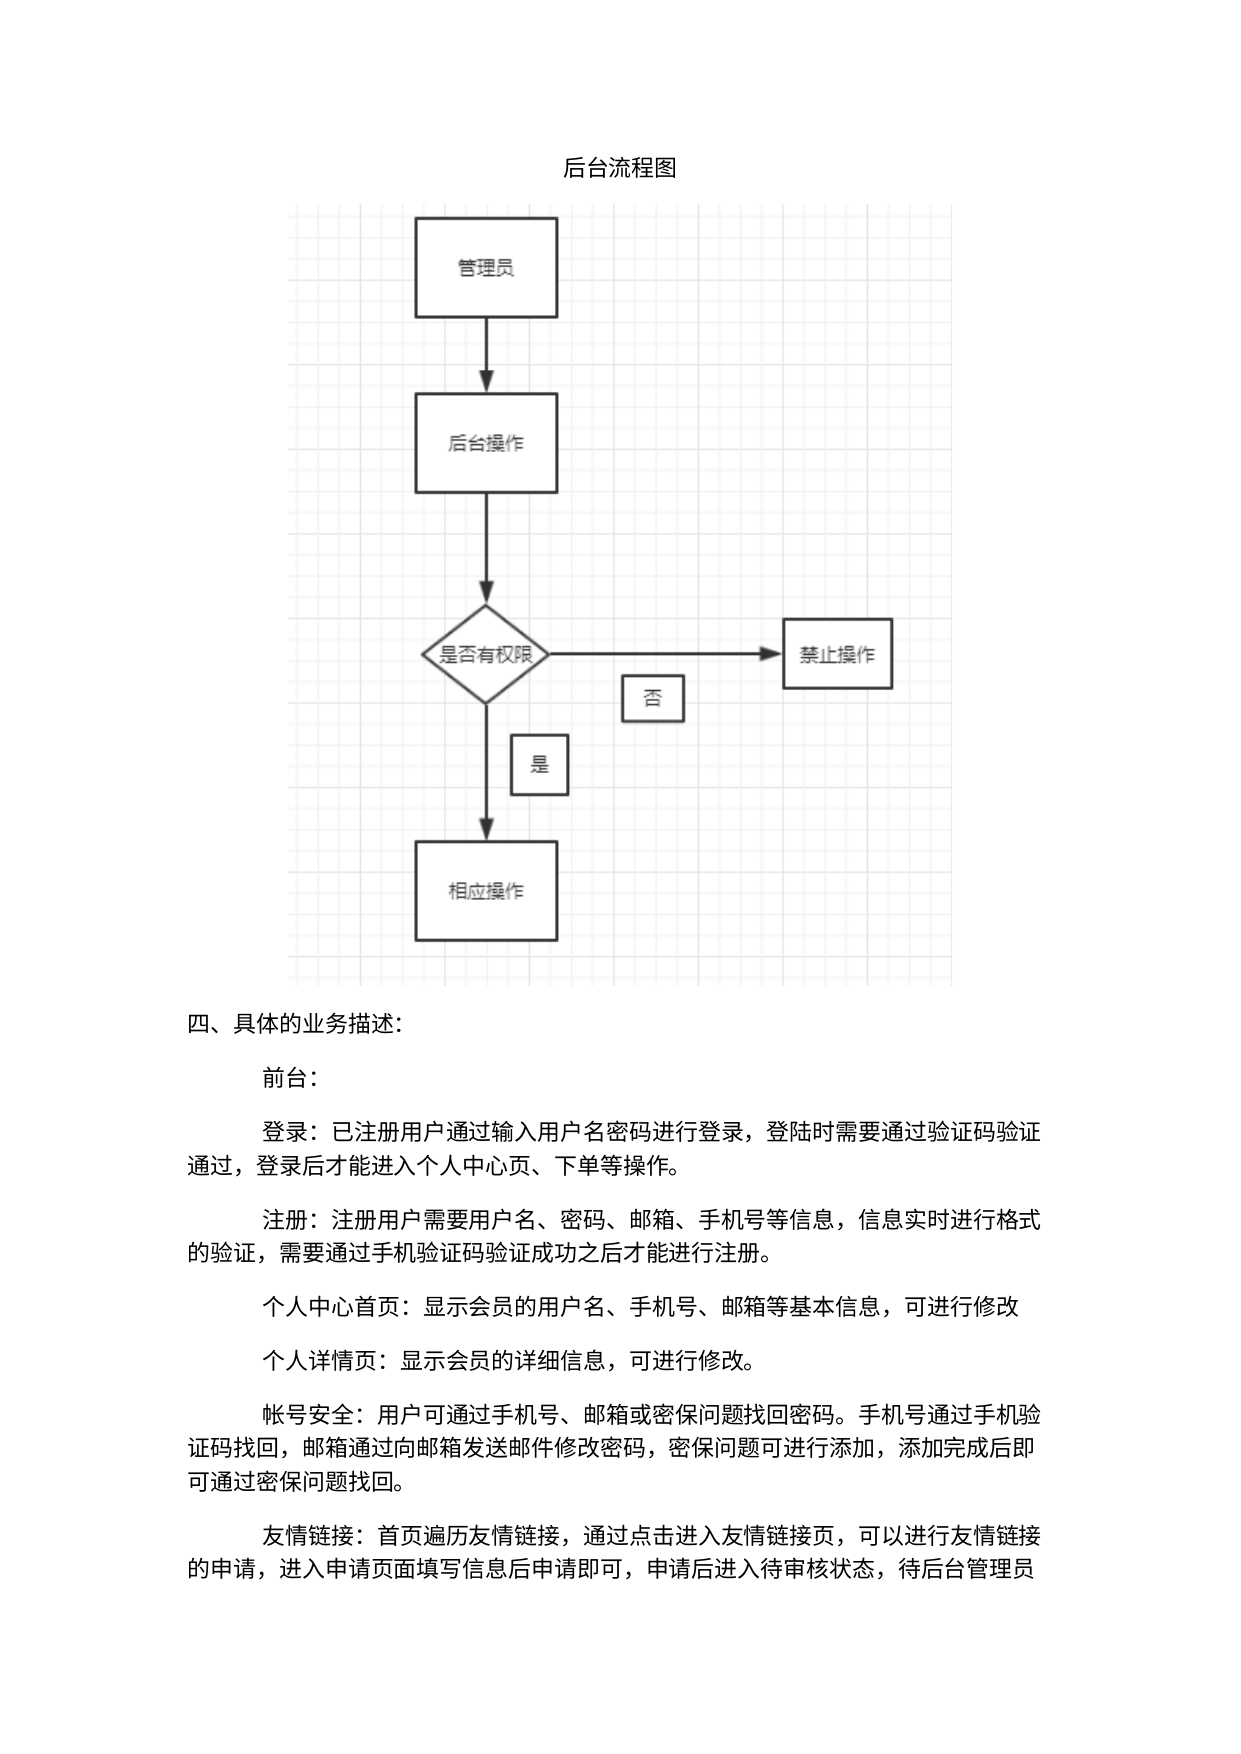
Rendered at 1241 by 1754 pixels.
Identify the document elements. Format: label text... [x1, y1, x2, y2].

text 个人中心首页：显示会员的用户名、手机号、邮箱等基本信息，可进行修改 [187, 1289, 1053, 1322]
text 四、具体的业务描述： [187, 1006, 1053, 1039]
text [187, 1517, 1053, 1584]
text 注册：注册用户需要用户名、密码、邮箱、手机号等信息，信息实时进行格式的验证，需要通过手机验证码验证成功之后才能进行注册。 [187, 1202, 1053, 1268]
text 登录：已注册用户通过输入用户名密码进行登录，登陆时需要通过验证码验证通过，登录后才能进入个人中心页、下单等操作。 [187, 1114, 1053, 1181]
text 帐号安全：用户可通过手机号、邮箱或密保问题找回密码。手机号通过手机验证码找回，邮箱通过向邮箱发送邮件修改密码，密保问题可进行添加，添加完成后即可通过密保问题找回。 [187, 1397, 1053, 1497]
text 后台流程图 [187, 150, 1053, 183]
text 个人详情页：显示会员的详细信息，可进行修改。 [187, 1343, 1053, 1376]
picture [288, 204, 953, 986]
text 前台： [187, 1060, 1053, 1093]
